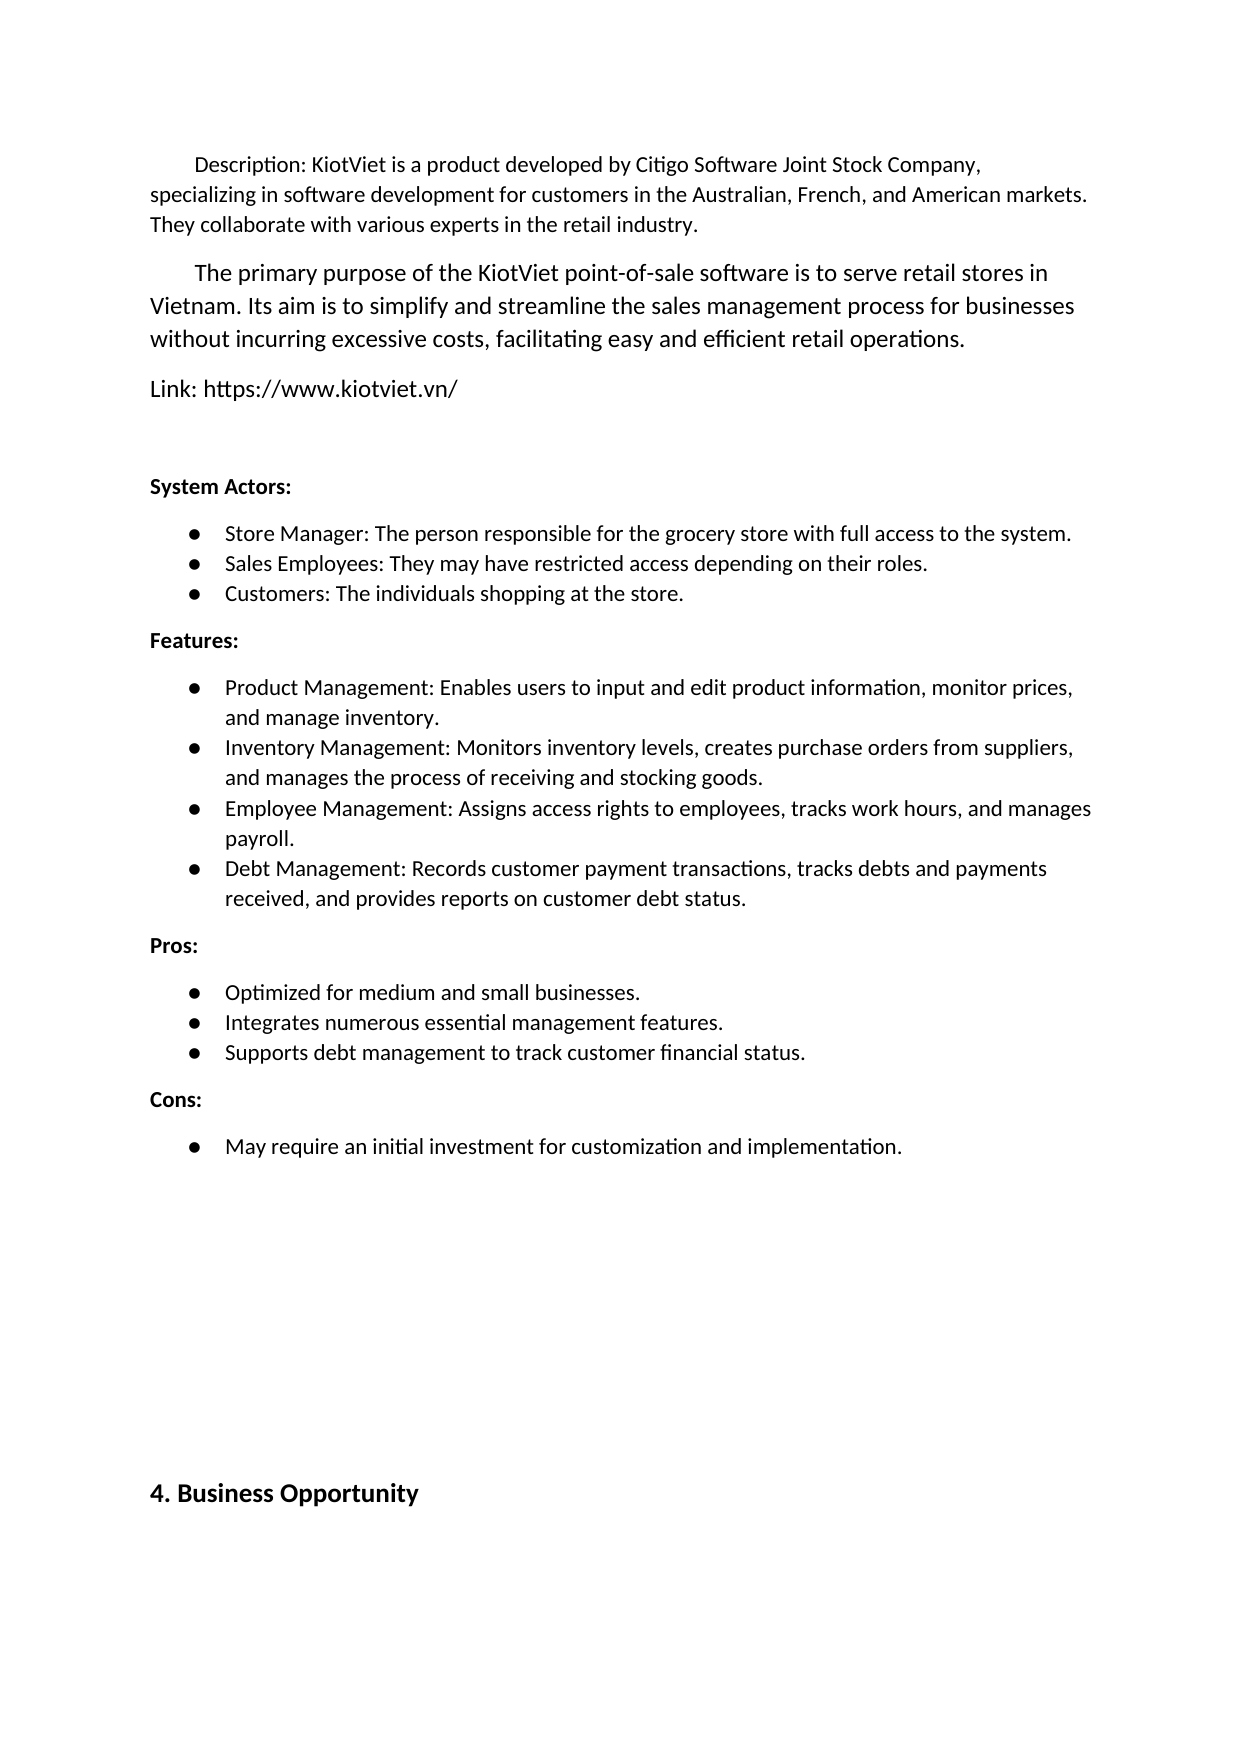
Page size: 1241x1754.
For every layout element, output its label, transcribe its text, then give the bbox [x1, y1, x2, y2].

list May require an initial investment for customization and implementation. [187, 1132, 1093, 1160]
text System Actors: [150, 472, 1093, 500]
subtitle 4. Business Opportunity [150, 1477, 1093, 1510]
list Employee Management: Assigns access rights to employees, tracks work hours, and manages payroll. [187, 794, 1093, 852]
list Debt Management: Records customer payment transactions, tracks debts and payments received, and provides reports on customer debt status. [187, 854, 1093, 912]
text Description: KiotViet is a product developed by Citigo Software Joint Stock Company, specializing in software development for customers in the Australian, French, and American markets. They collaborate with various experts in the retail industry. [150, 150, 1093, 238]
list Store Manager: The person responsible for the grocery store with full access to the system. [187, 519, 1093, 547]
text Link: https://www.kiotviet.vn/ [150, 373, 1093, 403]
list Customers: The individuals shopping at the store. [187, 579, 1093, 607]
list Product Management: Enables users to input and edit product information, monitor prices, and manage inventory. [187, 673, 1093, 731]
text Features: [150, 626, 1093, 654]
text Pros: [150, 931, 1093, 959]
list Supports debt management to track customer financial status. [187, 1038, 1093, 1067]
text Cons: [150, 1085, 1093, 1113]
text The primary purpose of the KiotViet point-of-sale software is to serve retail stores in Vietnam. Its aim is to simplify and streamline the sales management process for businesses without incurring excessive costs, facilitating easy and efficient retail operations. [150, 257, 1093, 354]
list Optimized for medium and small businesses. [187, 978, 1093, 1006]
list Sales Employees: They may have restricted access depending on their roles. [187, 549, 1093, 577]
list Integrates numerous essential management features. [187, 1008, 1093, 1036]
list Inventory Management: Monitors inventory levels, creates purchase orders from suppliers, and manages the process of receiving and stocking goods. [187, 733, 1093, 792]
